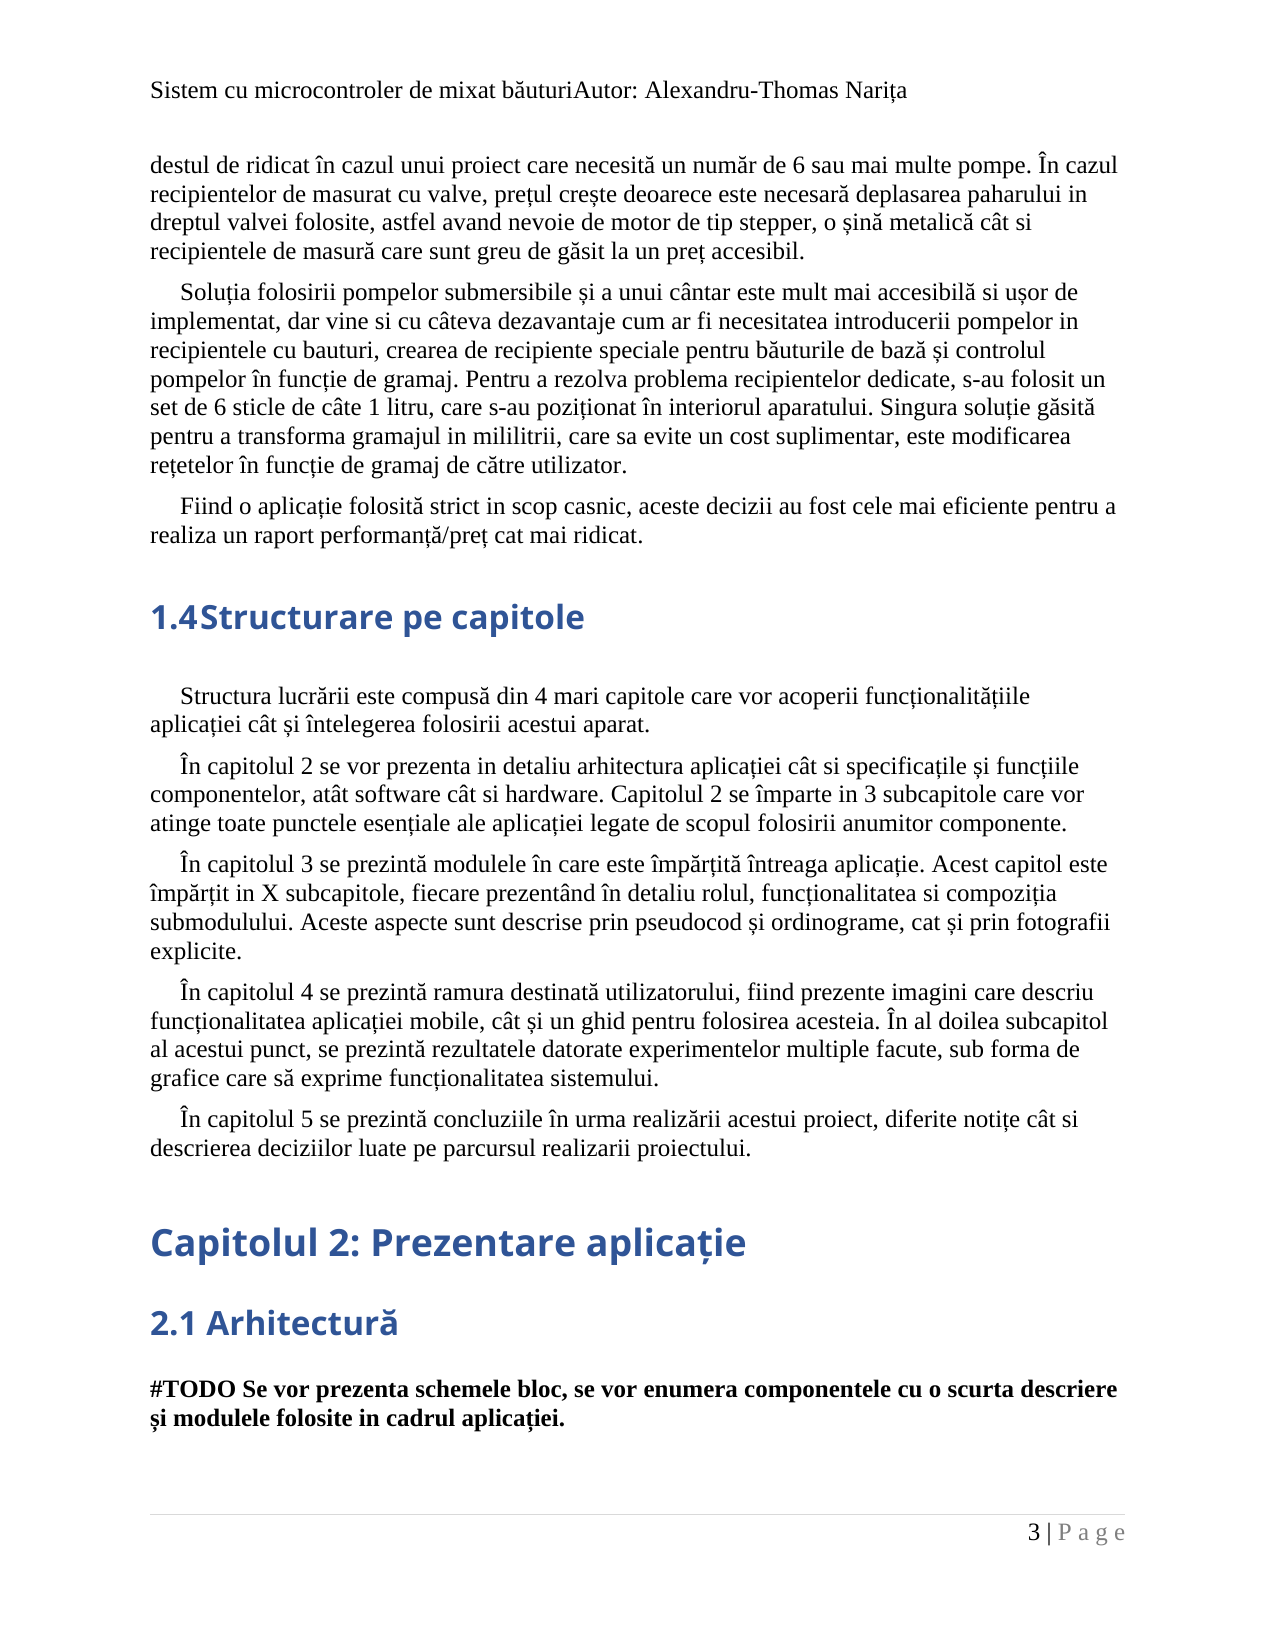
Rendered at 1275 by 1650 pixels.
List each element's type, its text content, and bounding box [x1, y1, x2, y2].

text Soluția folosirii pompelor submersibile și a unui cântar este mult mai accesibilă si ușor de implementat, dar vine si cu câteva dezavantaje cum ar fi necesitatea introducerii pompelor in recipientele cu bauturi, crearea de recipiente speciale pentru băuturile de bază și controlul pompelor în funcție de gramaj. Pentru a rezolva problema recipientelor dedicate, s-au folosit un set de 6 sticle de câte 1 litru, care s-au poziționat în interiorul aparatului. Singura soluție găsită pentru a transforma gramajul in mililitrii, care sa evite un cost suplimentar, este modificarea rețetelor în funcție de gramaj de către utilizator. [150, 277, 1125, 479]
text În capitolul 3 se prezintă modulele în care este împărțită întreaga aplicație. Acest capitol este împărțit in X subcapitole, fiecare prezentând în detaliu rolul, funcționalitatea si compoziția submodulului. Aceste aspecte sunt descrise prin pseudocod și ordinograme, cat și prin fotografii explicite. [150, 849, 1125, 964]
text Structura lucrării este compusă din 4 mari capitole care vor acoperii funcționalitățiile aplicației cât și întelegerea folosirii acestui aparat. [150, 681, 1125, 738]
text În capitolul 2 se vor prezenta in detaliu arhitectura aplicației cât si specificațile și funcțiile componentelor, atât software cât si hardware. Capitolul 2 se împarte in 3 subcapitole care vor atinge toate punctele esențiale ale aplicației legate de scopul folosirii anumitor componente. [150, 751, 1125, 837]
text În capitolul 4 se prezintă ramura destinată utilizatorului, fiind prezente imagini care descriu funcționalitatea aplicației mobile, cât și un ghid pentru folosirea acesteia. În al doilea subcapitol al acestui punct, se prezintă rezultatele datorate experimentelor multiple facute, sub forma de grafice care să exprime funcționalitatea sistemului. [150, 977, 1125, 1092]
subtitle 2.1 Arhitectură [150, 1300, 1125, 1345]
subtitle Structurare pe capitole [150, 594, 1125, 639]
text #TODO Se vor prezenta schemele bloc, se vor enumera componentele cu o scurta descriere și modulele folosite in cadrul aplicației. [150, 1374, 1125, 1431]
text În capitolul 5 se prezintă concluziile în urma realizării acestui proiect, diferite notițe cât si descrierea deciziilor luate pe parcursul realizarii proiectului. [150, 1104, 1125, 1162]
text Fiind o aplicație folosită strict in scop casnic, aceste decizii au fost cele mai eficiente pentru a realiza un raport performanță/preț cat mai ridicat. [150, 491, 1125, 549]
subtitle Capitolul 2: Prezentare aplicație [150, 1216, 1125, 1267]
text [150, 150, 1125, 265]
